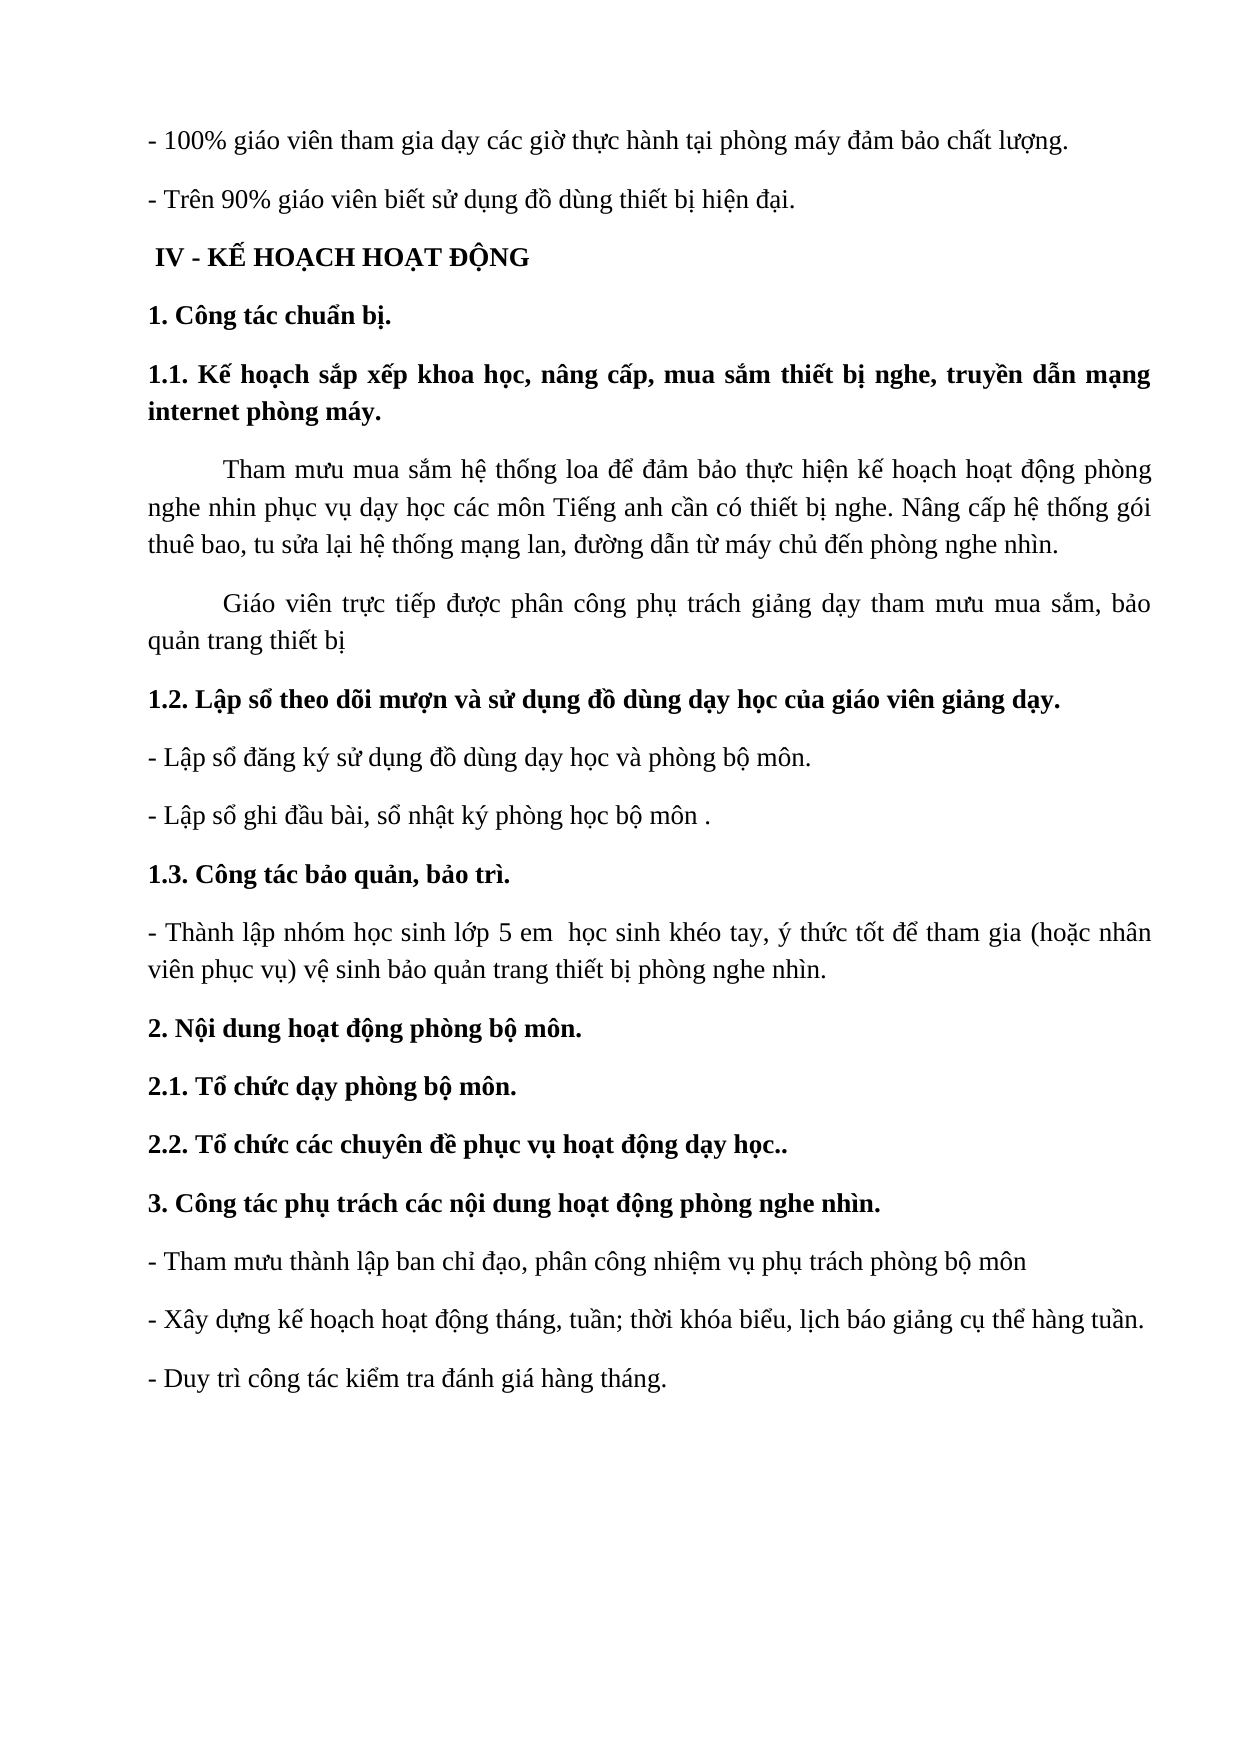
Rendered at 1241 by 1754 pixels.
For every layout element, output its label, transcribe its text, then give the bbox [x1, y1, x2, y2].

text - Trên 90% giáo viên biết sử dụng đồ dùng thiết bị hiện đại. [148, 176, 1152, 214]
text 2.1. Tổ chức dạy phòng bộ môn. [148, 1064, 1152, 1101]
text - Lập sổ đăng ký sử dụng đồ dùng dạy học và phòng bộ môn. [148, 735, 1152, 772]
text Tham mưu mua sắm hệ thống loa để đảm bảo thực hiện kế hoạch hoạt động phòng nghe nhin phục vụ dạy học các môn Tiếng anh cần có thiết bị nghe. Nâng cấp hệ thống gói thuê bao, tu sửa lại hệ thống mạng lan, đường dẫn từ máy chủ đến phòng nghe nhìn. [148, 522, 1152, 560]
text - Lập sổ ghi đầu bài, sổ nhật ký phòng học bộ môn . [148, 793, 1152, 831]
text 1.1. Kế hoạch sắp xếp khoa học, nâng cấp, mua sắm thiết bị nghe, truyền dẫn mạng internet phòng máy. [148, 351, 1152, 426]
text - Xây dựng kế hoạch hoạt động tháng, tuần; thời khóa biểu, lịch báo giảng cụ thể hàng tuần. [148, 1297, 1152, 1335]
text Giáo viên trực tiếp được phân công phụ trách giảng dạy tham mưu mua sắm, bảo quản trang thiết bị [148, 581, 1152, 656]
text - 100% giáo viên tham gia dạy các giờ thực hành tại phòng máy đảm bảo chất lượng. [148, 118, 1152, 156]
text - Thành lập nhóm học sinh lớp 5 em học sinh khéo tay, ý thức tốt để tham gia (hoặc nhân viên phục vụ) vệ sinh bảo quản trang thiết bị phòng nghe nhìn. [148, 910, 1152, 985]
text 1.3. Công tác bảo quản, bảo trì. [148, 851, 1152, 889]
text 3. Công tác phụ trách các nội dung hoạt động phòng nghe nhìn. [148, 1181, 1152, 1218]
text 2.2. Tổ chức các chuyên đề phục vụ hoạt động dạy học.. [148, 1122, 1152, 1160]
text Tham mưu mua sắm hệ thống loa để đảm bảo thực hiện kế hoạch hoạt động phòng nghe nhin phục vụ dạy học các môn Tiếng anh cần có thiết bị nghe. Nâng cấp hệ thống gói thuê bao, tu sửa lại hệ thống mạng lan, đường dẫn từ máy chủ đến phòng nghe nhìn. [148, 447, 1152, 491]
text IV - KẾ HOẠCH HOẠT ĐỘNG [148, 235, 1152, 272]
text 1.2. Lập sổ theo dõi mượn và sử dụng đồ dùng dạy học của giáo viên giảng dạy. [148, 676, 1152, 714]
text - Tham mưu thành lập ban chỉ đạo, phân công nhiệm vụ phụ trách phòng bộ môn [148, 1239, 1152, 1276]
text 1. Công tác chuẩn bị. [148, 293, 1152, 331]
text - Duy trì công tác kiểm tra đánh giá hàng tháng. [148, 1356, 1152, 1393]
text 2. Nội dung hoạt động phòng bộ môn. [148, 1006, 1152, 1043]
